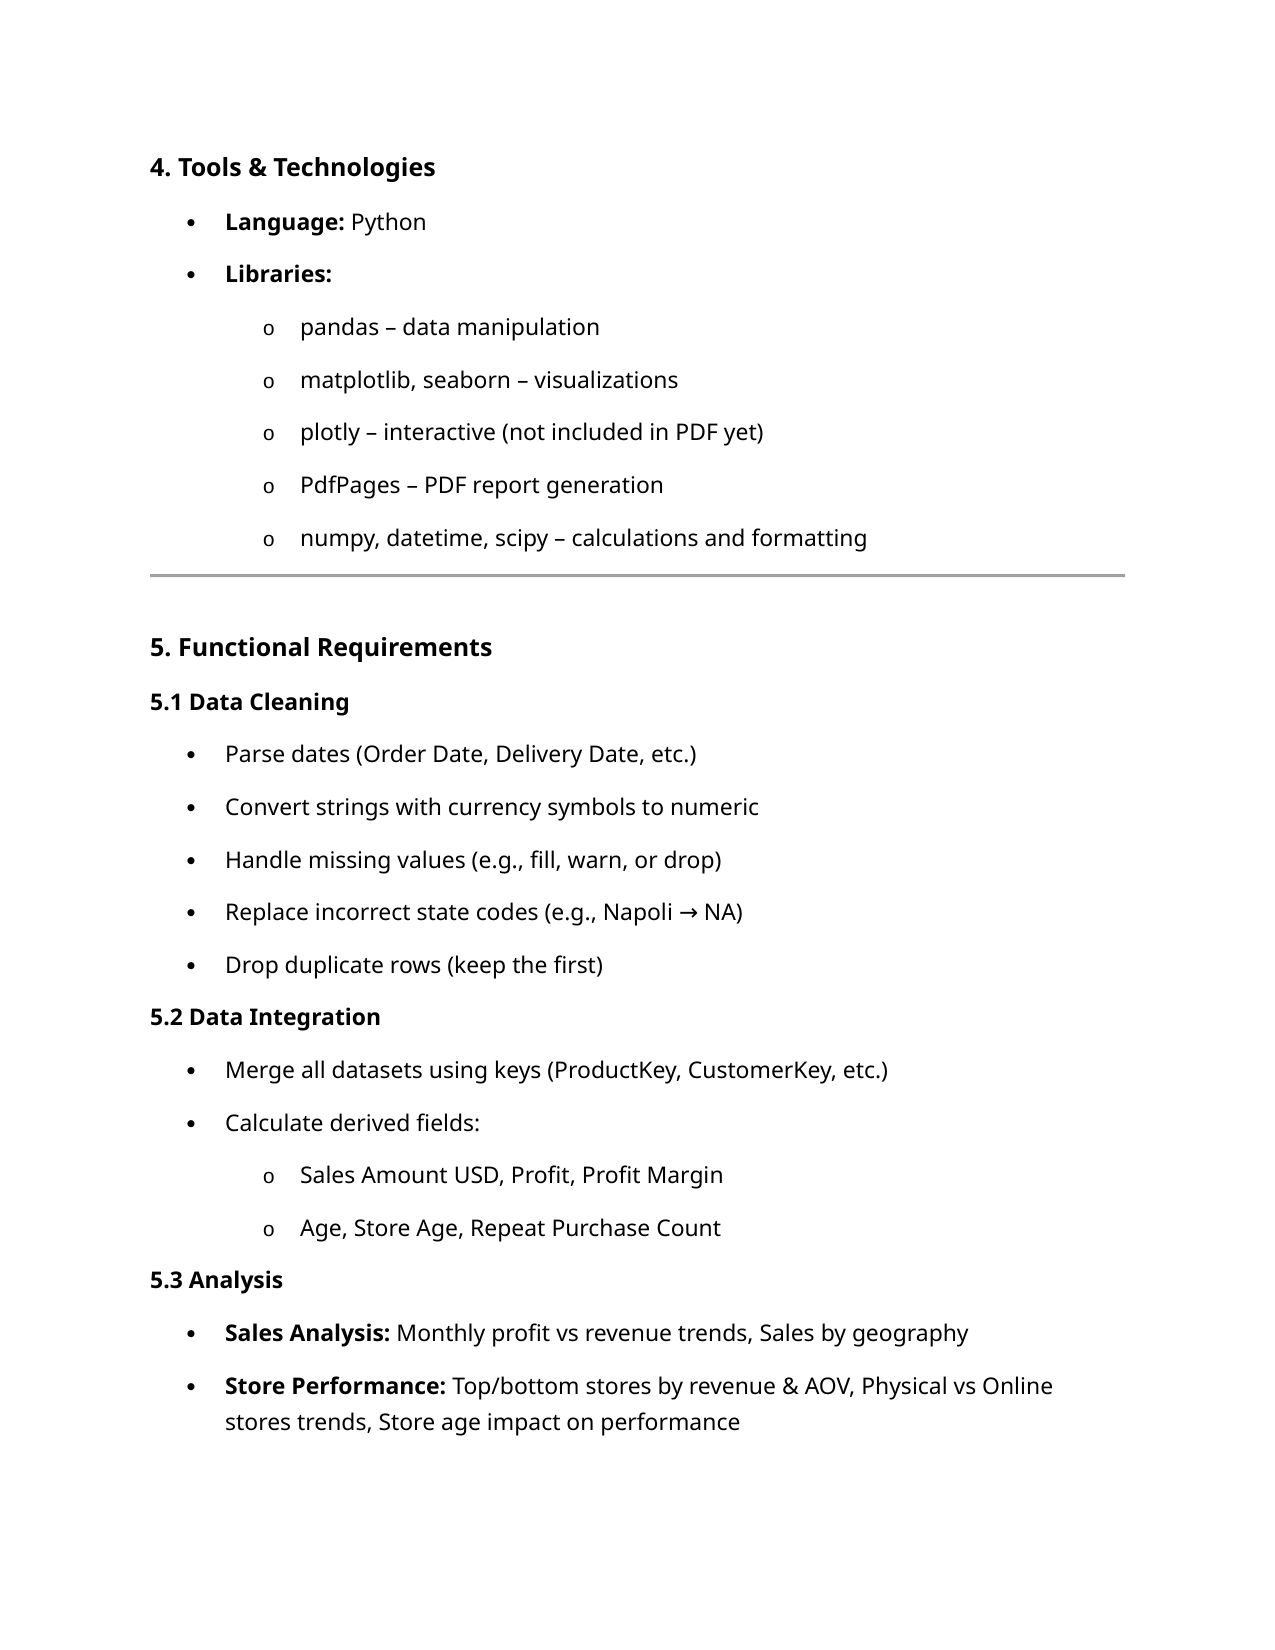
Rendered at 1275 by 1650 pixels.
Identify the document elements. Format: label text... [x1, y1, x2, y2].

text 5.3 Analysis [150, 1264, 1125, 1296]
list Handle missing values (e.g., fill, warn, or drop) [187, 843, 1125, 875]
text 5.1 Data Cleaning [150, 686, 1125, 717]
list Store Performance: Top/bottom stores by revenue & AOV, Physical vs Online stores trends, Store age impact on performance [187, 1369, 1125, 1437]
list Calculate derived fields: [187, 1107, 1125, 1138]
list Sales Analysis: Monthly profit vs revenue trends, Sales by geography [187, 1317, 1125, 1348]
list matplotlib, seaborn – visualizations [262, 364, 1125, 395]
list Replace incorrect state codes (e.g., Napoli → NA) [187, 896, 1125, 927]
list PdfPages – PDF report generation [262, 469, 1125, 500]
text 5. Functional Requirements [150, 630, 1125, 664]
list Age, Store Age, Repeat Purchase Count [262, 1212, 1125, 1243]
list Merge all datasets using keys (ProductKey, CustomerKey, etc.) [187, 1054, 1125, 1085]
list Language: Python [187, 206, 1125, 237]
list Convert strings with currency symbols to numeric [187, 791, 1125, 822]
list Sales Amount USD, Profit, Profit Margin [262, 1159, 1125, 1190]
list Drop duplicate rows (keep the first) [187, 949, 1125, 980]
list plotly – interactive (not included in PDF yet) [262, 416, 1125, 447]
list Parse dates (Order Date, Delivery Date, etc.) [187, 738, 1125, 769]
text 5.2 Data Integration [150, 1001, 1125, 1033]
list pandas – data manipulation [262, 311, 1125, 342]
text 4. Tools & Technologies [150, 150, 1125, 184]
list Libraries: [187, 258, 1125, 290]
list numpy, datetime, scipy – calculations and formatting [262, 521, 1125, 553]
